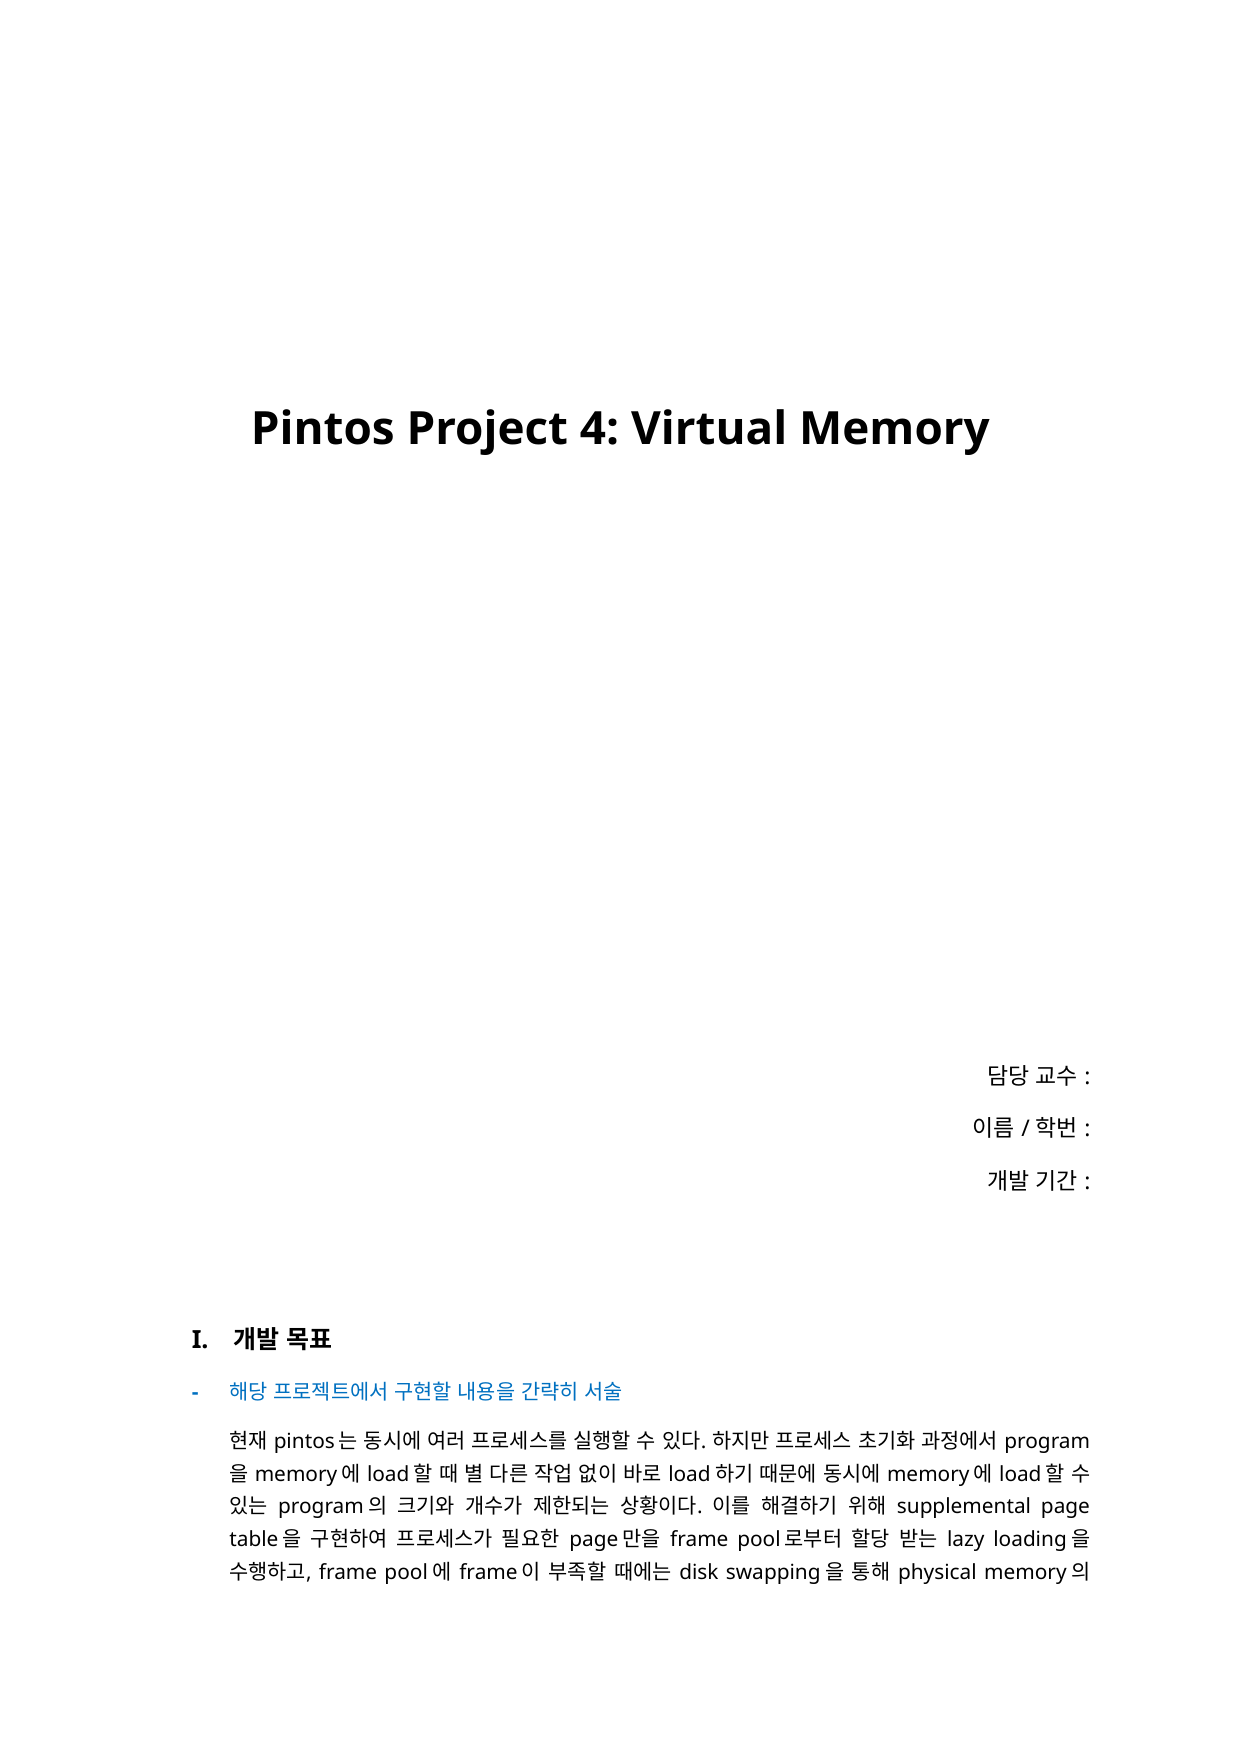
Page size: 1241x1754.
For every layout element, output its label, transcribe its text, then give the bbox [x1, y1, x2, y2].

list 개발 목표 [192, 1319, 1090, 1355]
text 이름 / 학번 : [150, 1110, 1090, 1143]
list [229, 1424, 1090, 1585]
text 담당 교수 : [150, 1057, 1090, 1091]
text 개발 기간 : [150, 1163, 1090, 1196]
list 해당 프로젝트에서 구현할 내용을 간략히 서술 [192, 1375, 1090, 1405]
text Pintos Project 4: Virtual Memory [150, 395, 1090, 457]
